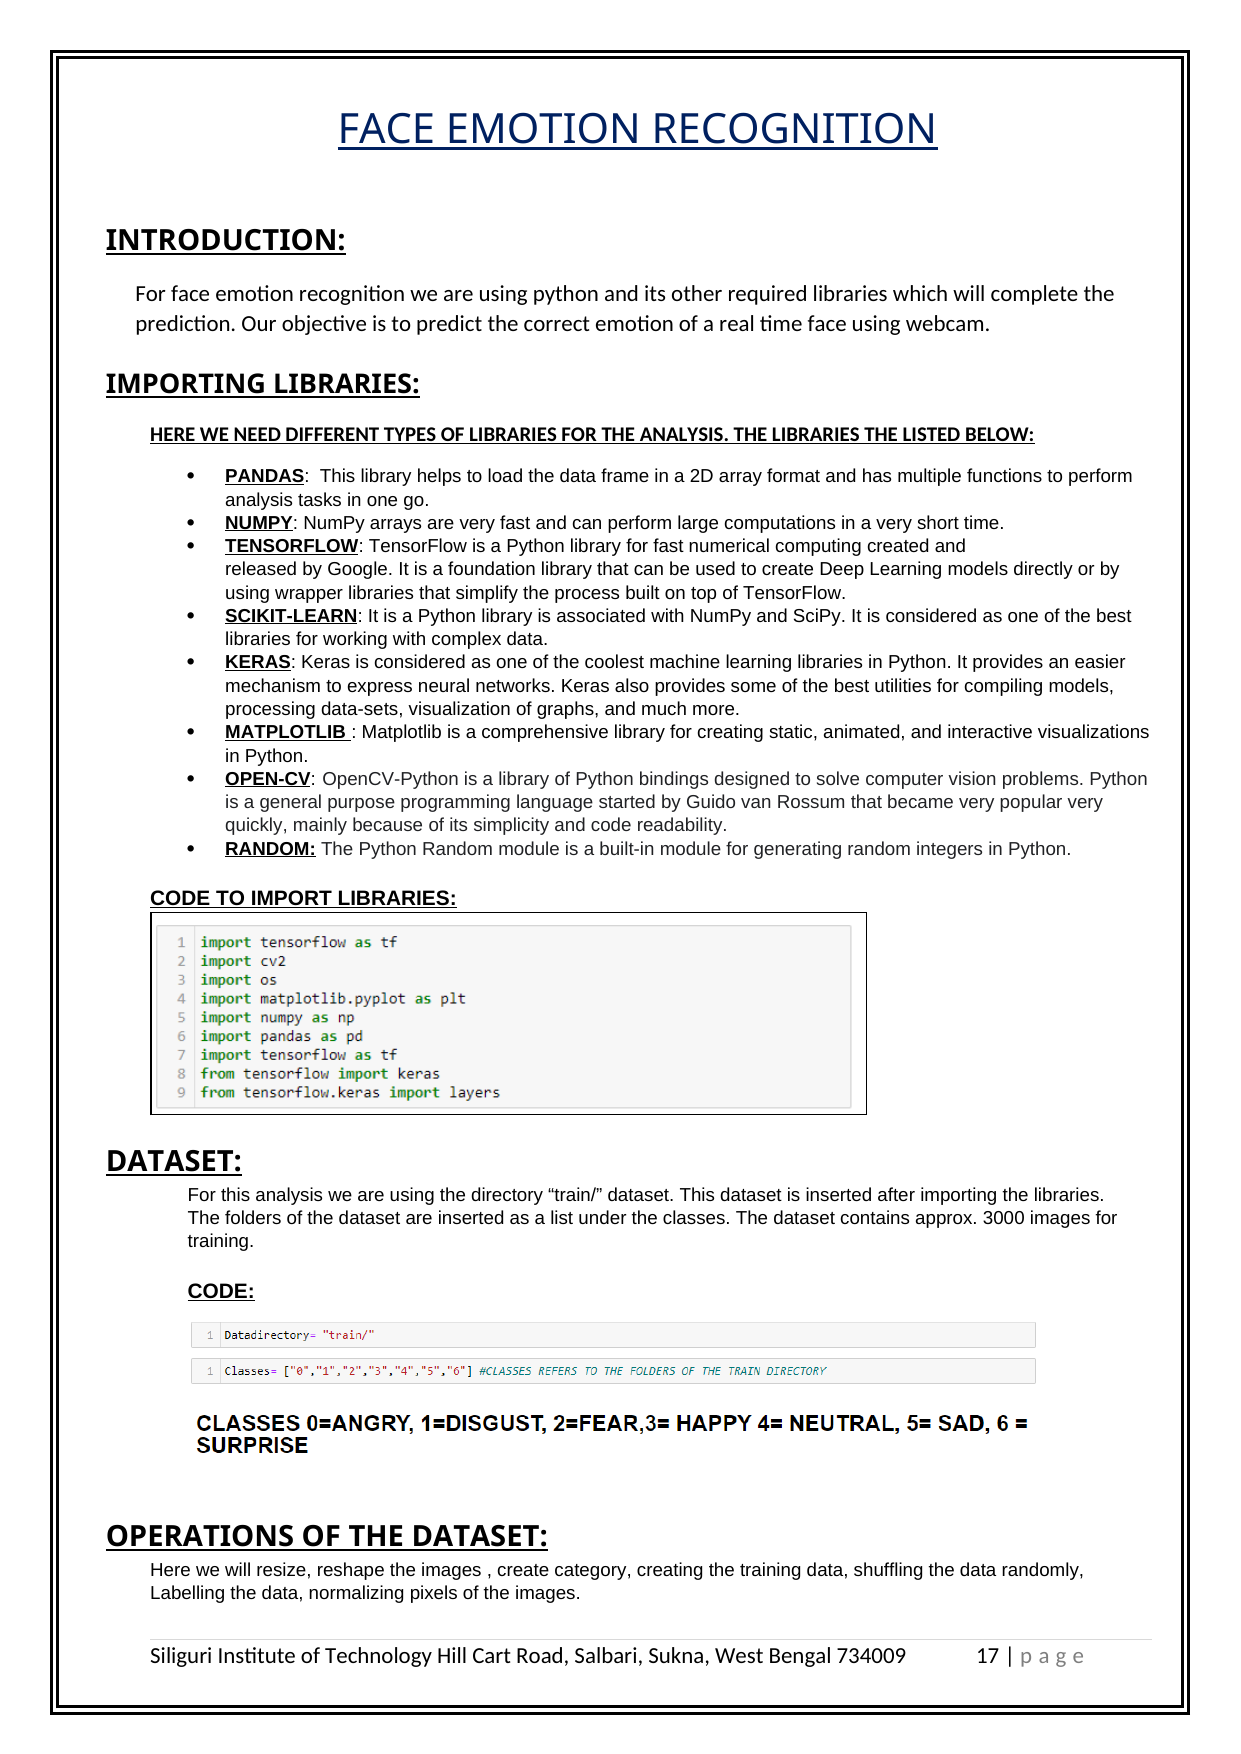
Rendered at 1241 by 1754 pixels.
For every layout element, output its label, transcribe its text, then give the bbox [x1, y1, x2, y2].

picture [188, 1317, 1045, 1469]
list OPEN-CV: OpenCV-Python is a library of Python bindings designed to solve computer vision problems. Python is a general purpose programming language started by Guido van Rossum that became very popular very quickly, mainly because of its simplicity and code readability. [187, 768, 1152, 836]
text The folders of the dataset are inserted as a list under the classes. The dataset contains approx. 3000 images for training. [187, 1207, 1152, 1252]
text OPERATIONS OF THE DATASET: [106, 1516, 1152, 1555]
list KERAS: Keras is considered as one of the coolest machine learning libraries in Python. It provides an easier mechanism to express neural networks. Keras also provides some of the best utilities for compiling models, processing data-sets, visualization of graphs, and much more. [187, 651, 1152, 719]
text For face emotion recognition we are using python and its other required libraries which will complete the prediction. Our objective is to predict the correct emotion of a real time face using webcam. [135, 279, 1152, 337]
text CODE: [187, 1279, 1152, 1303]
text FACE EMOTION RECOGNITION [76, 99, 1181, 156]
list TENSORFLOW: TensorFlow is a Python library for fast numerical computing created and [187, 535, 1152, 557]
text Labelling the data, normalizing pixels of the images. [150, 1582, 1152, 1603]
list SCIKIT-LEARN: It is a Python library is associated with NumPy and SciPy. It is considered as one of the best libraries for working with complex data. [187, 605, 1152, 649]
list NUMPY: NumPy arrays are very fast and can perform large computations in a very short time. [187, 512, 1152, 533]
text INTRODUCTION: [106, 219, 1152, 259]
text Here we will resize, reshape the images , create category, creating the training data, shuffling the data randomly, [150, 1558, 1152, 1580]
text HERE WE NEED DIFFERENT TYPES OF LIBRARIES FOR THE ANALYSIS. THE LIBRARIES THE LISTED BELOW: [150, 421, 1152, 446]
text For this analysis we are using the directory “train/” dataset. This dataset is inserted after importing the libraries. [187, 1183, 1152, 1205]
picture [152, 913, 866, 1114]
text IMPORTING LIBRARIES: [106, 364, 1152, 401]
text DATASET: [106, 1141, 1152, 1180]
list RANDOM: The Python Random module is a built-in module for generating random integers in Python. [187, 837, 1152, 859]
list PANDAS: This library helps to load the data frame in a 2D array format and has multiple functions to perform analysis tasks in one go. [187, 465, 1152, 510]
list MATPLOTLIB : Matplotlib is a comprehensive library for creating static, animated, and interactive visualizations in Python. [187, 721, 1152, 766]
list released by Google. It is a foundation library that can be used to create Deep Learning models directly or by using wrapper libraries that simplify the process built on top of TensorFlow. [225, 558, 1152, 603]
